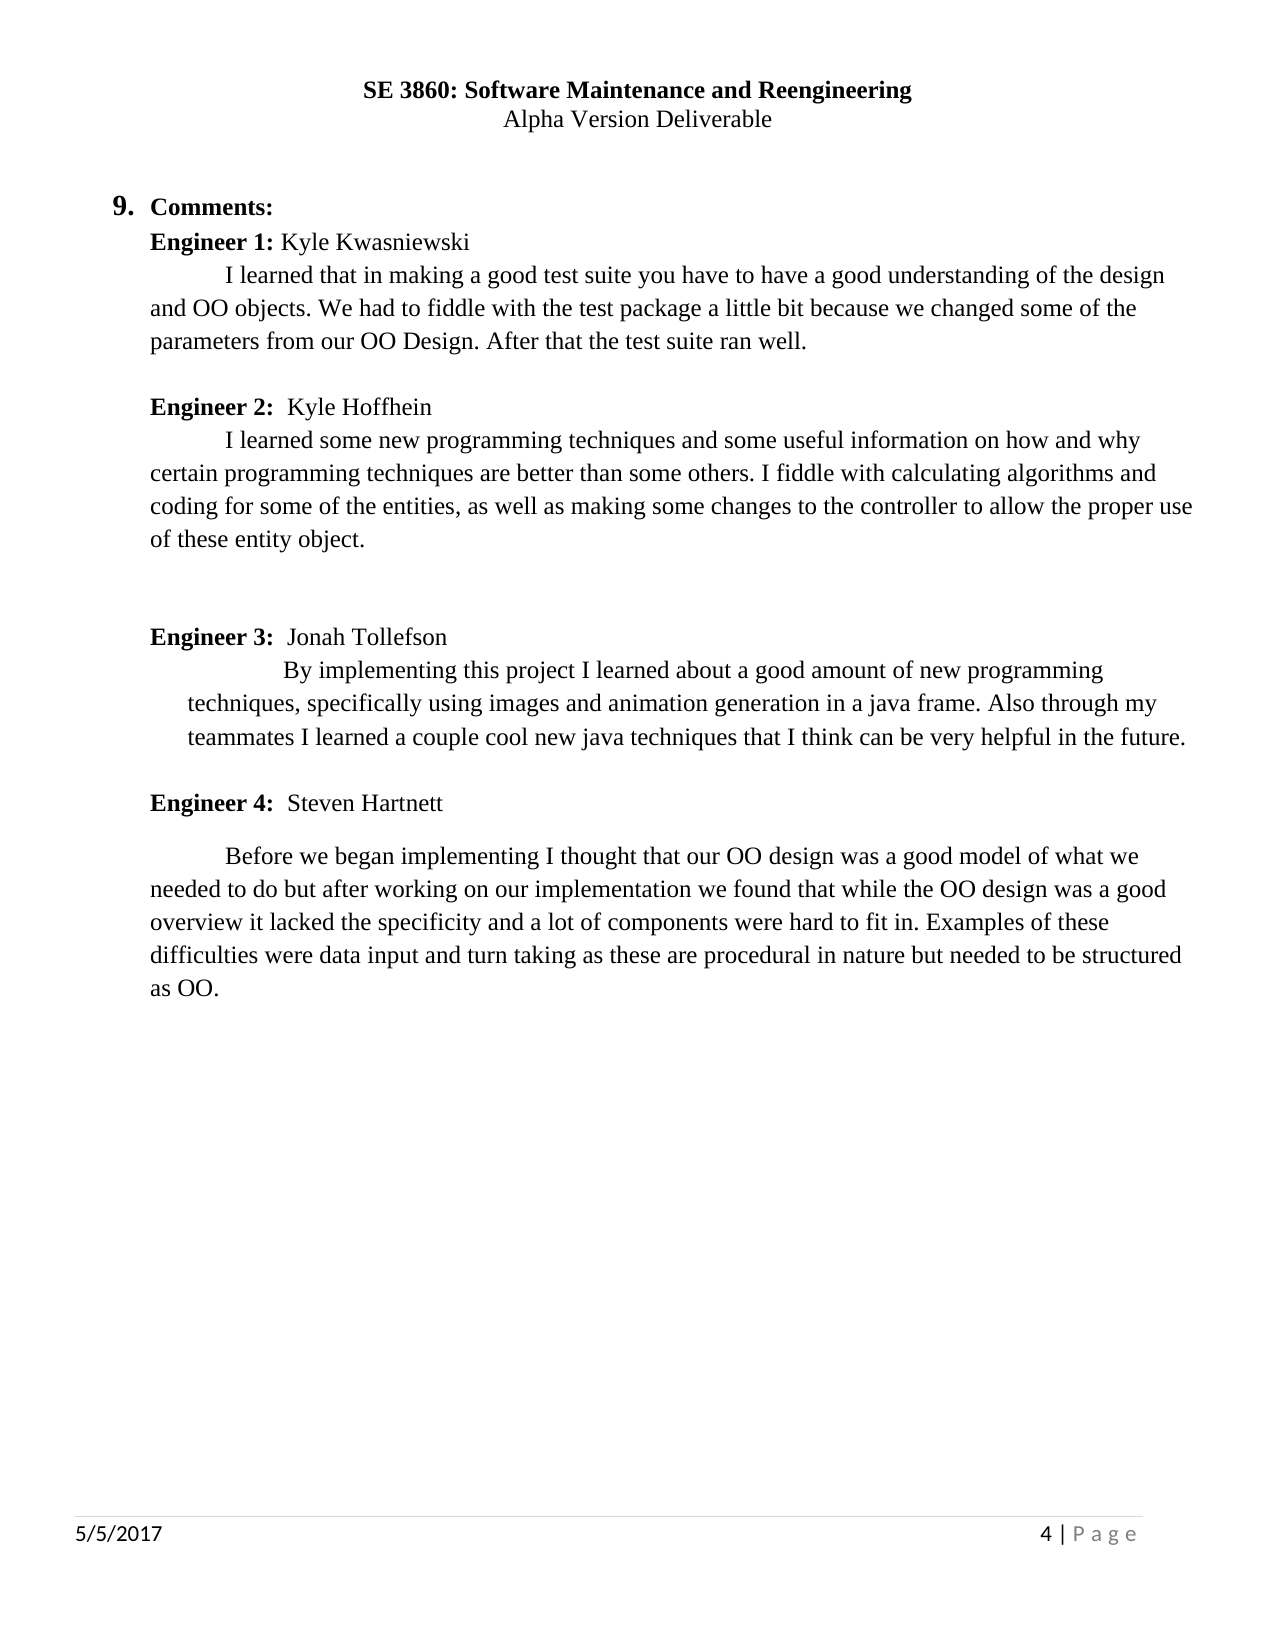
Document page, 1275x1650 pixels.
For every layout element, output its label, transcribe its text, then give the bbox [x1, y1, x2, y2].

list Engineer 1: Kyle Kwasniewski [150, 227, 1200, 256]
list Engineer 3: Jonah Tollefson [150, 622, 1200, 651]
text Before we began implementing I thought that our OO design was a good model of what we needed to do but after working on our implementation we found that while the OO design was a good overview it lacked the specificity and a lot of components were hard to fit in. Examples of these difficulties were data input and turn taking as these are procedural in nature but needed to be structured as OO. [150, 841, 1200, 1002]
list I learned some new programming techniques and some useful information on how and why certain programming techniques are better than some others. I fiddle with calculating algorithms and coding for some of the entities, as well as making some changes to the controller to allow the proper use of these entity object. [150, 425, 1200, 553]
list Engineer 2: Kyle Hoffhein [150, 392, 1200, 421]
list By implementing this project I learned about a good amount of new programming techniques, specifically using images and animation generation in a java frame. Also through my teammates I learned a couple cool new java techniques that I think can be very helpful in the future. [187, 656, 1200, 750]
list Engineer 4: Steven Hartnett [150, 788, 1200, 816]
list I learned that in making a good test suite you have to have a good understanding of the design and OO objects. We had to fiddle with the test package a little bit because we changed some of the parameters from our OO Design. After that the test suite ran well. [150, 260, 1200, 355]
list Comments: [112, 188, 1200, 222]
